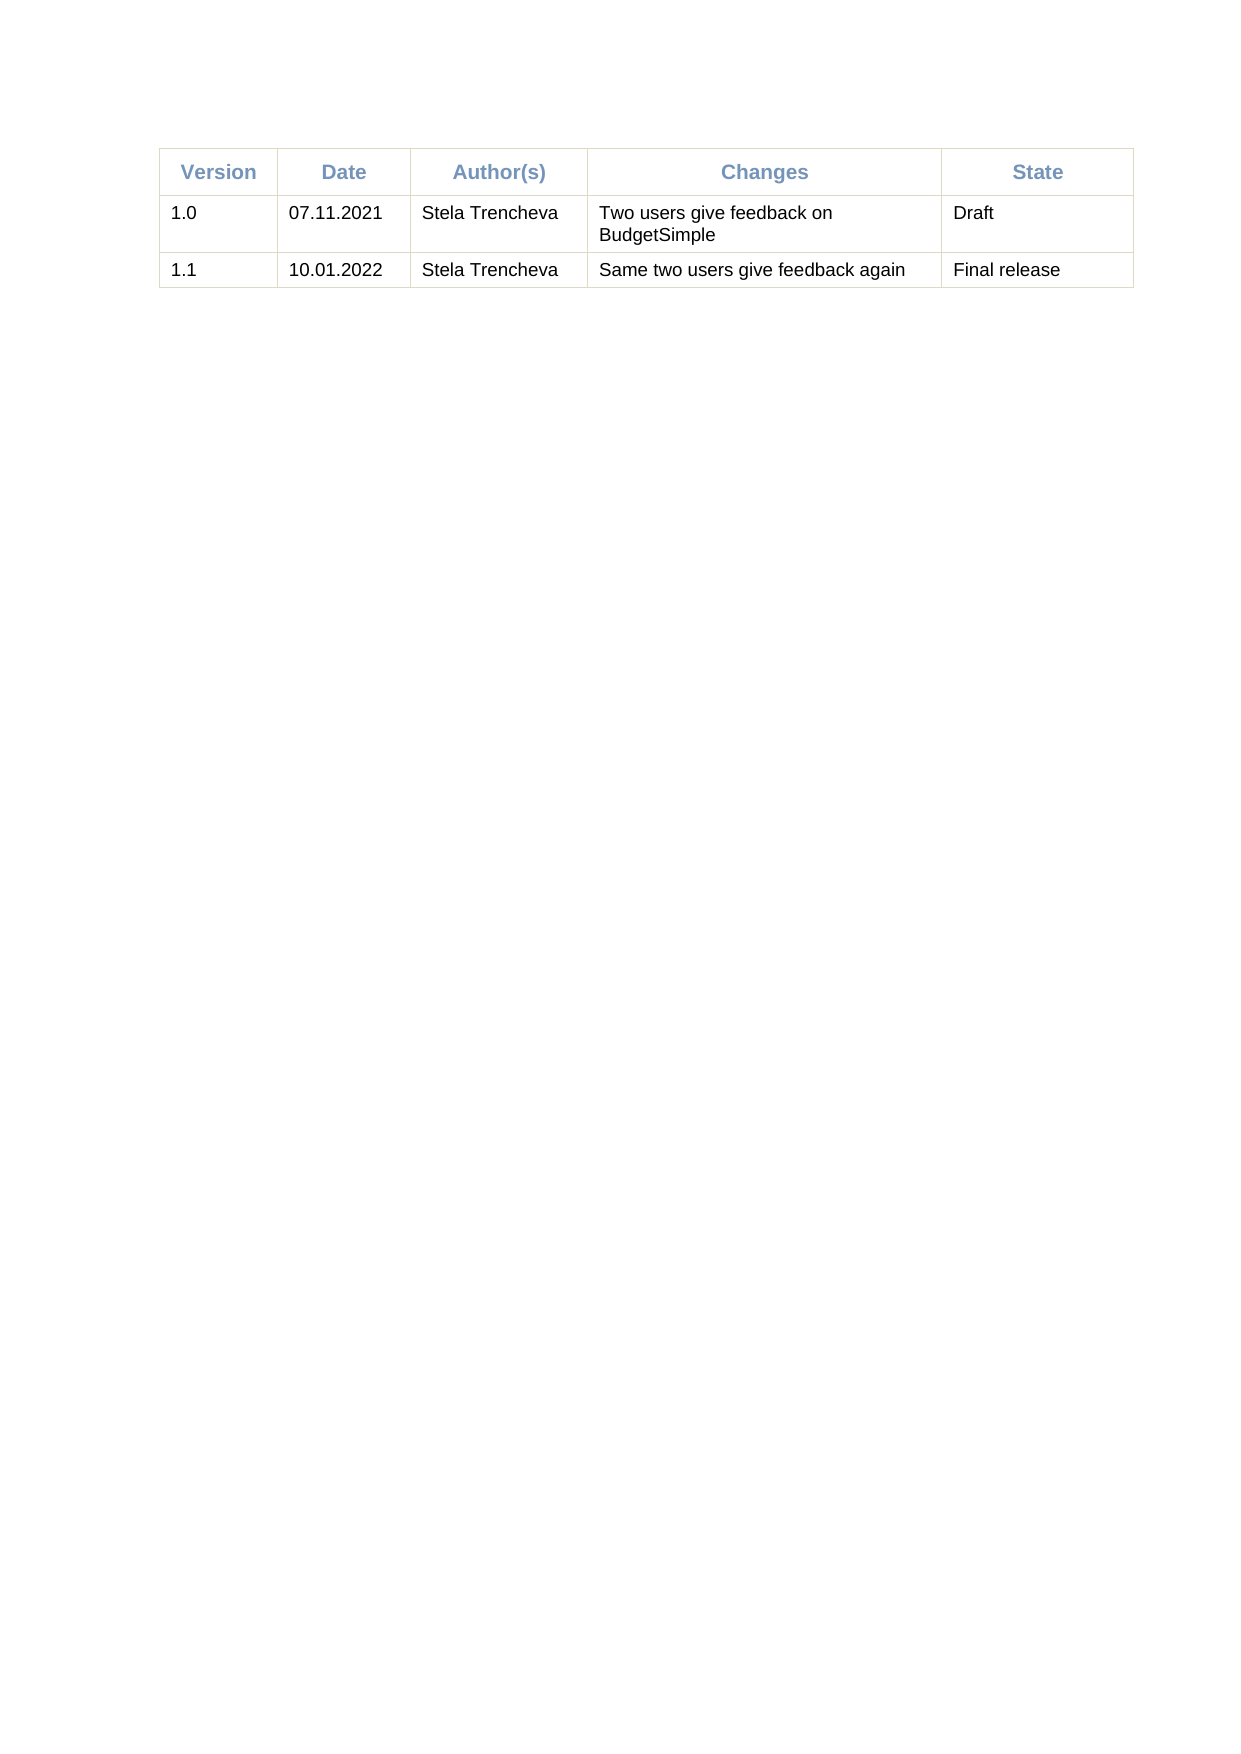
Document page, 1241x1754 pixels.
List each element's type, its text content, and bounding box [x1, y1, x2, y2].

table_cell Stela Trencheva [411, 196, 587, 252]
table_cell 1.0 [160, 196, 277, 252]
table_cell Two users give feedback on BudgetSimple [588, 196, 941, 252]
table_cell 10.01.2022 [278, 253, 410, 287]
table_header Changes [588, 149, 941, 195]
table_cell Same two users give feedback again [588, 253, 941, 287]
table_cell 07.11.2021 [278, 196, 410, 252]
table_cell Stela Trencheva [411, 253, 587, 287]
table_cell Final release [942, 253, 1133, 287]
table_cell Draft [942, 196, 1133, 252]
table_header State [942, 149, 1133, 195]
table_cell 1.1 [160, 253, 277, 287]
table_header Version [160, 149, 277, 195]
table_header Date [278, 149, 410, 195]
table_header Author(s) [411, 149, 587, 195]
